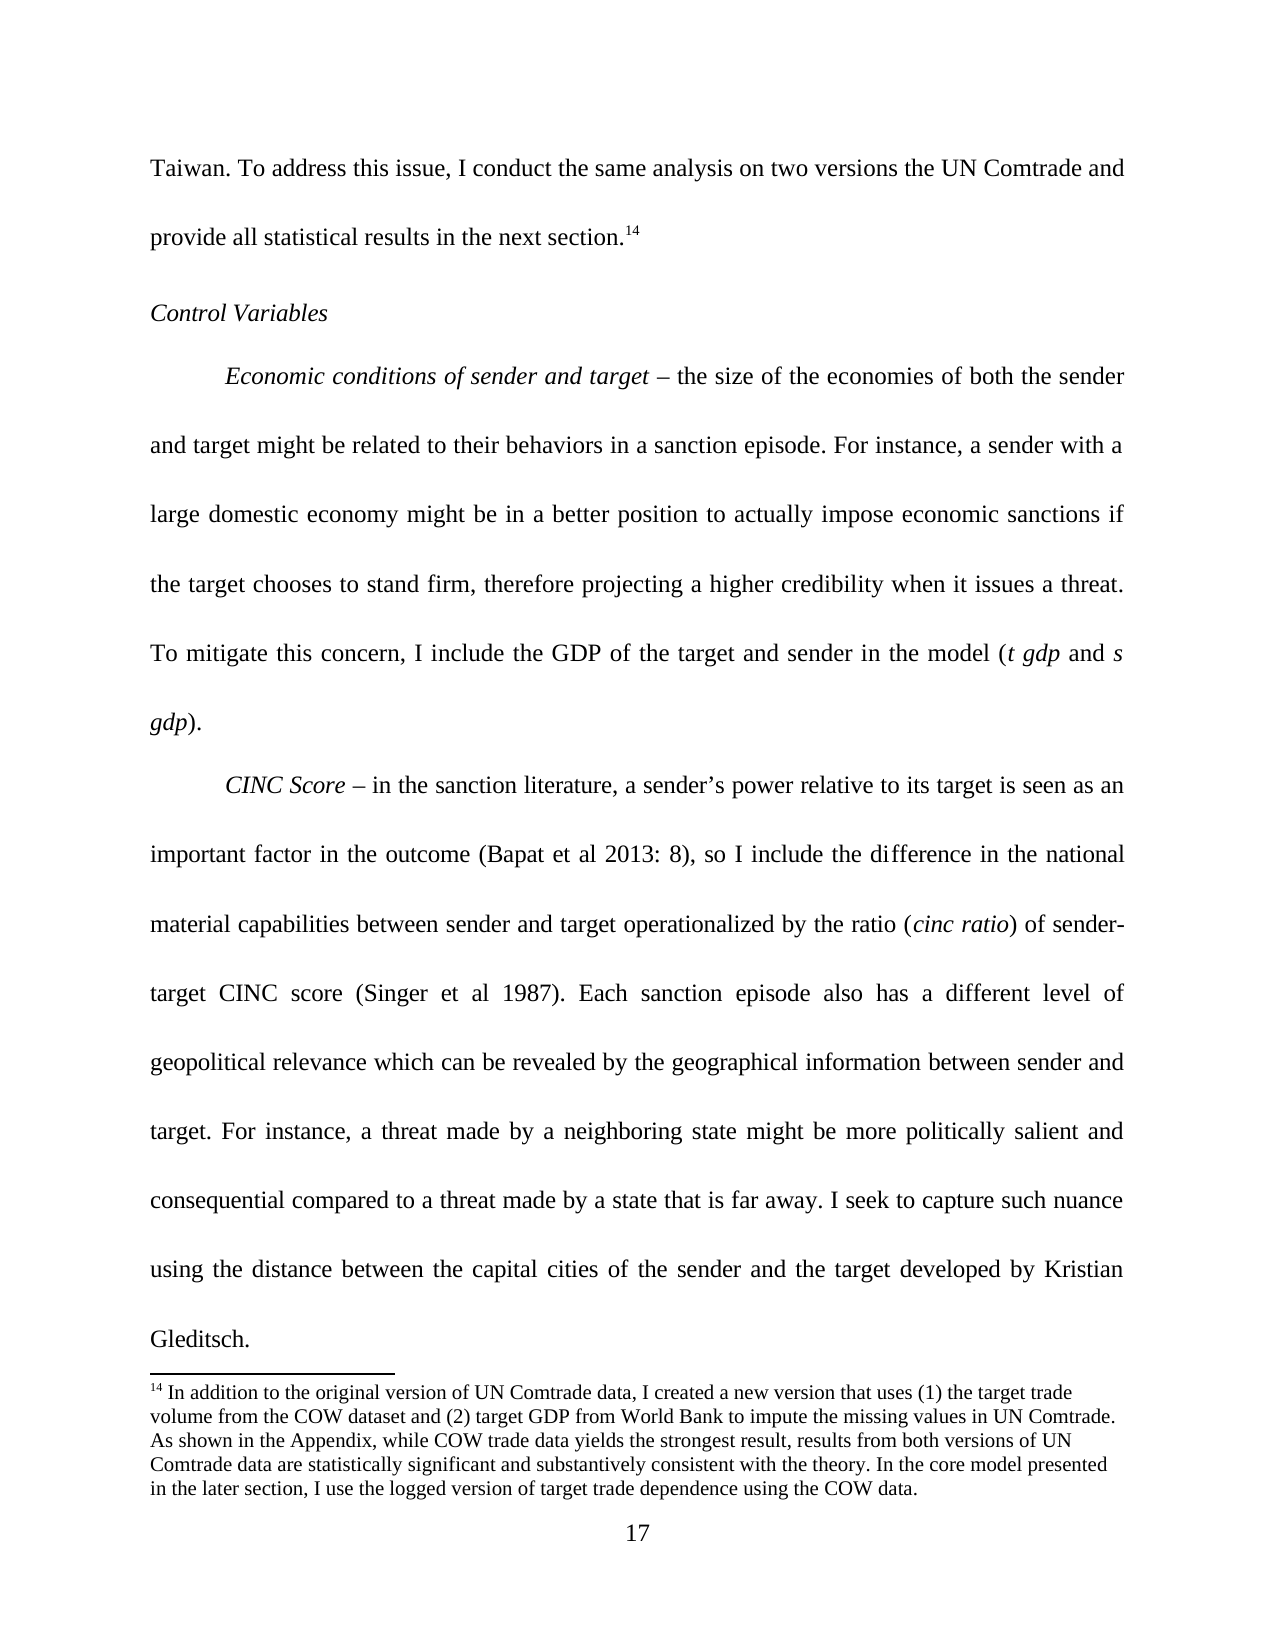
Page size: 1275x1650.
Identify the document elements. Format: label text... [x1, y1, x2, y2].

text CINC Score – in the sanction literature, a sender’s power relative to its target is seen as an important factor in the outcome (Bapat et al 2013: 8), so I include the difference in the national material capabilities between sender and target operationalized by the ratio (cinc ratio) of sender-target CINC score (Singer et al 1987). Each sanction episode also has a different level of geopolitical relevance which can be revealed by the geographical information between sender and target. For instance, a threat made by a neighboring state might be more politically salient and consequential compared to a threat made by a state that is far away. I seek to capture such nuance using the distance between the capital cities of the sender and the target developed by Kristian Gleditsch. [150, 767, 1125, 1355]
text Economic conditions of sender and target – the size of the economies of both the sender and target might be related to their behaviors in a sanction episode. For instance, a sender with a large domestic economy might be in a better position to actually impose economic sanctions if the target chooses to stand firm, therefore projecting a higher credibility when it issues a threat. To mitigate this concern, I include the GDP of the target and sender in the model (t gdp and s gdp). [150, 358, 1125, 739]
text Control Variables [150, 295, 1125, 329]
text To measure target trade dependence, I rely on the Barbieri’s (1996: 36) concept of trade share, which is built on Hirschman's original concept of “trade index.” While the primary trade data used in this article is from the Correlates of War, I also use the International Trade Statistics Database of the United Nations (UN Comtrade) as a robustness check. UN Comtrade arguably has the trade data with the best quality. However, trade data prior to 1960 are not available. Neither does UN Comtrade have trade information of non-UN members such as Taiwan. To address this issue, I conduct the same analysis on two versions the UN Comtrade and provide all statistical results in the next section. [150, 150, 1125, 254]
